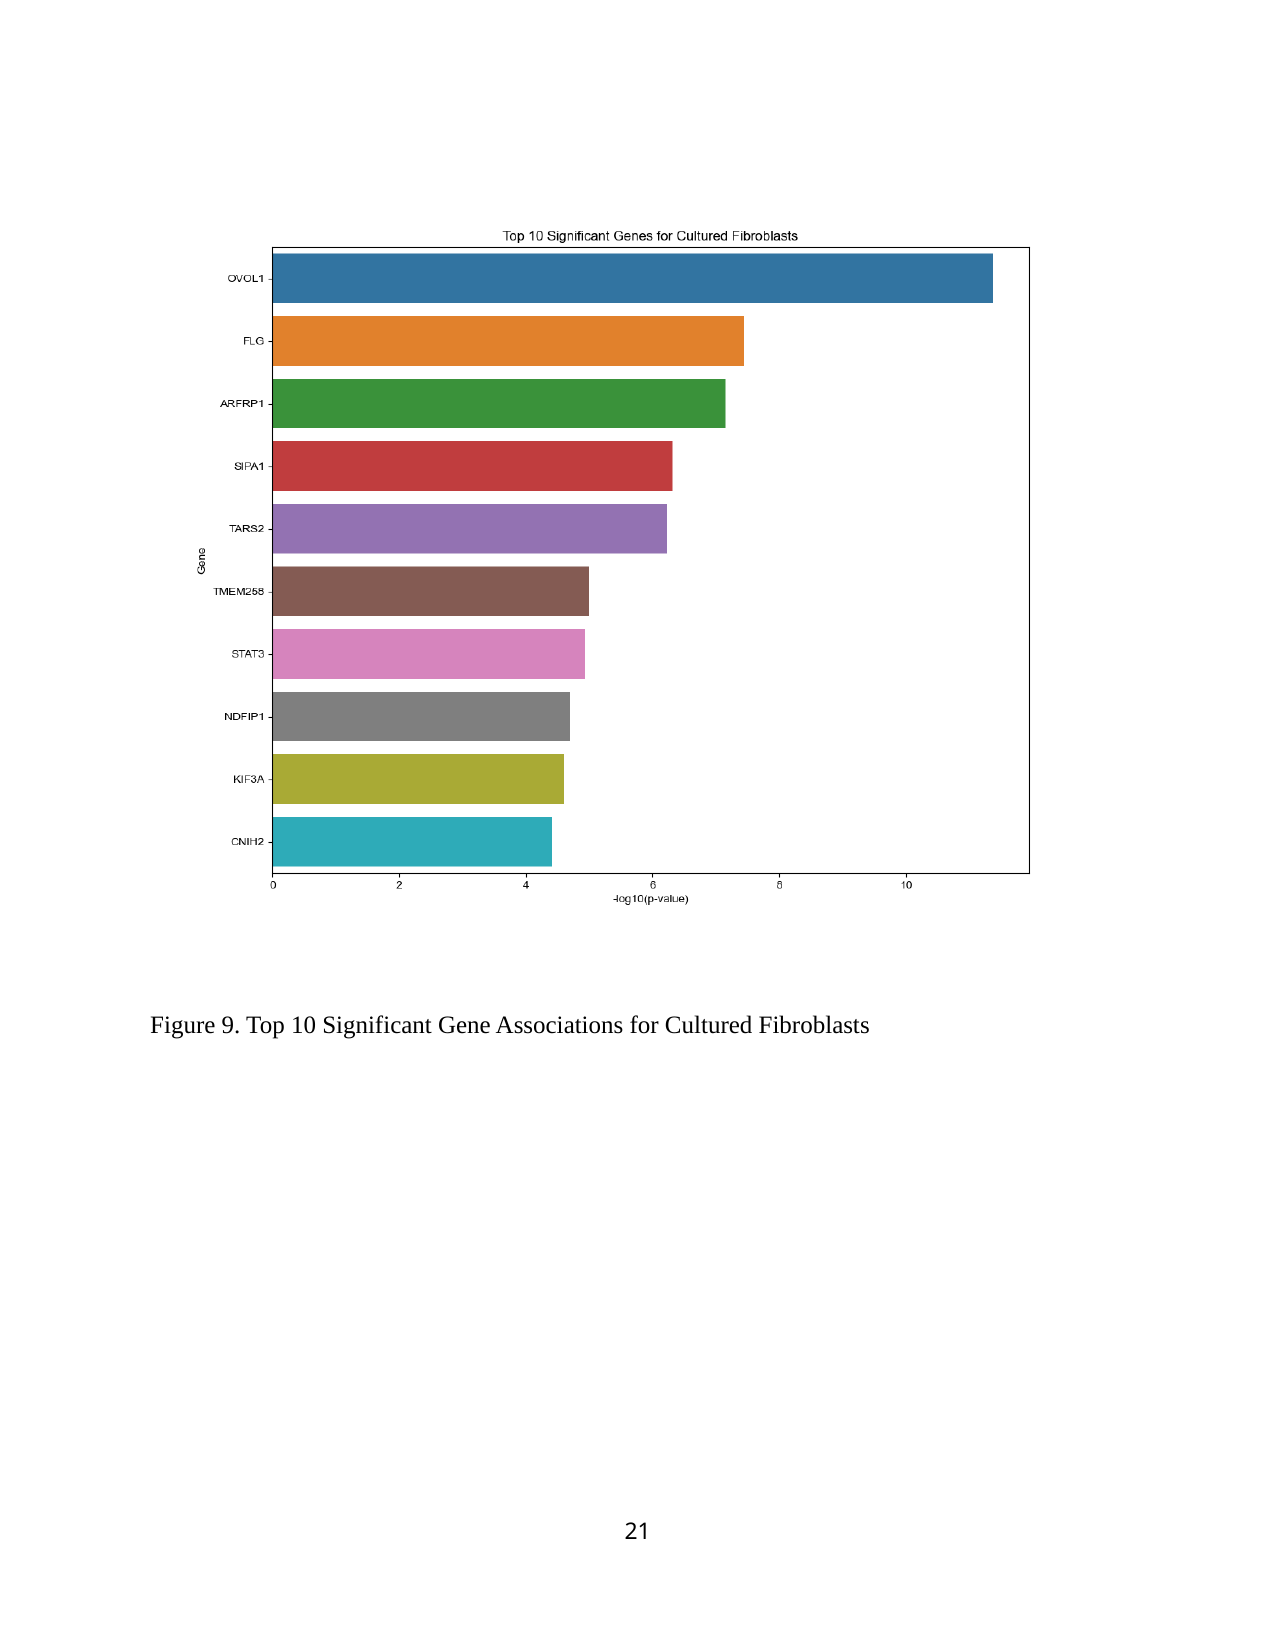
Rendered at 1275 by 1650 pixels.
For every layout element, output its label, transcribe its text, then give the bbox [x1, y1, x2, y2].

text Figure 9. Top 10 Significant Gene Associations for Cultured Fibroblasts [150, 1010, 1125, 1038]
picture [150, 150, 1125, 962]
